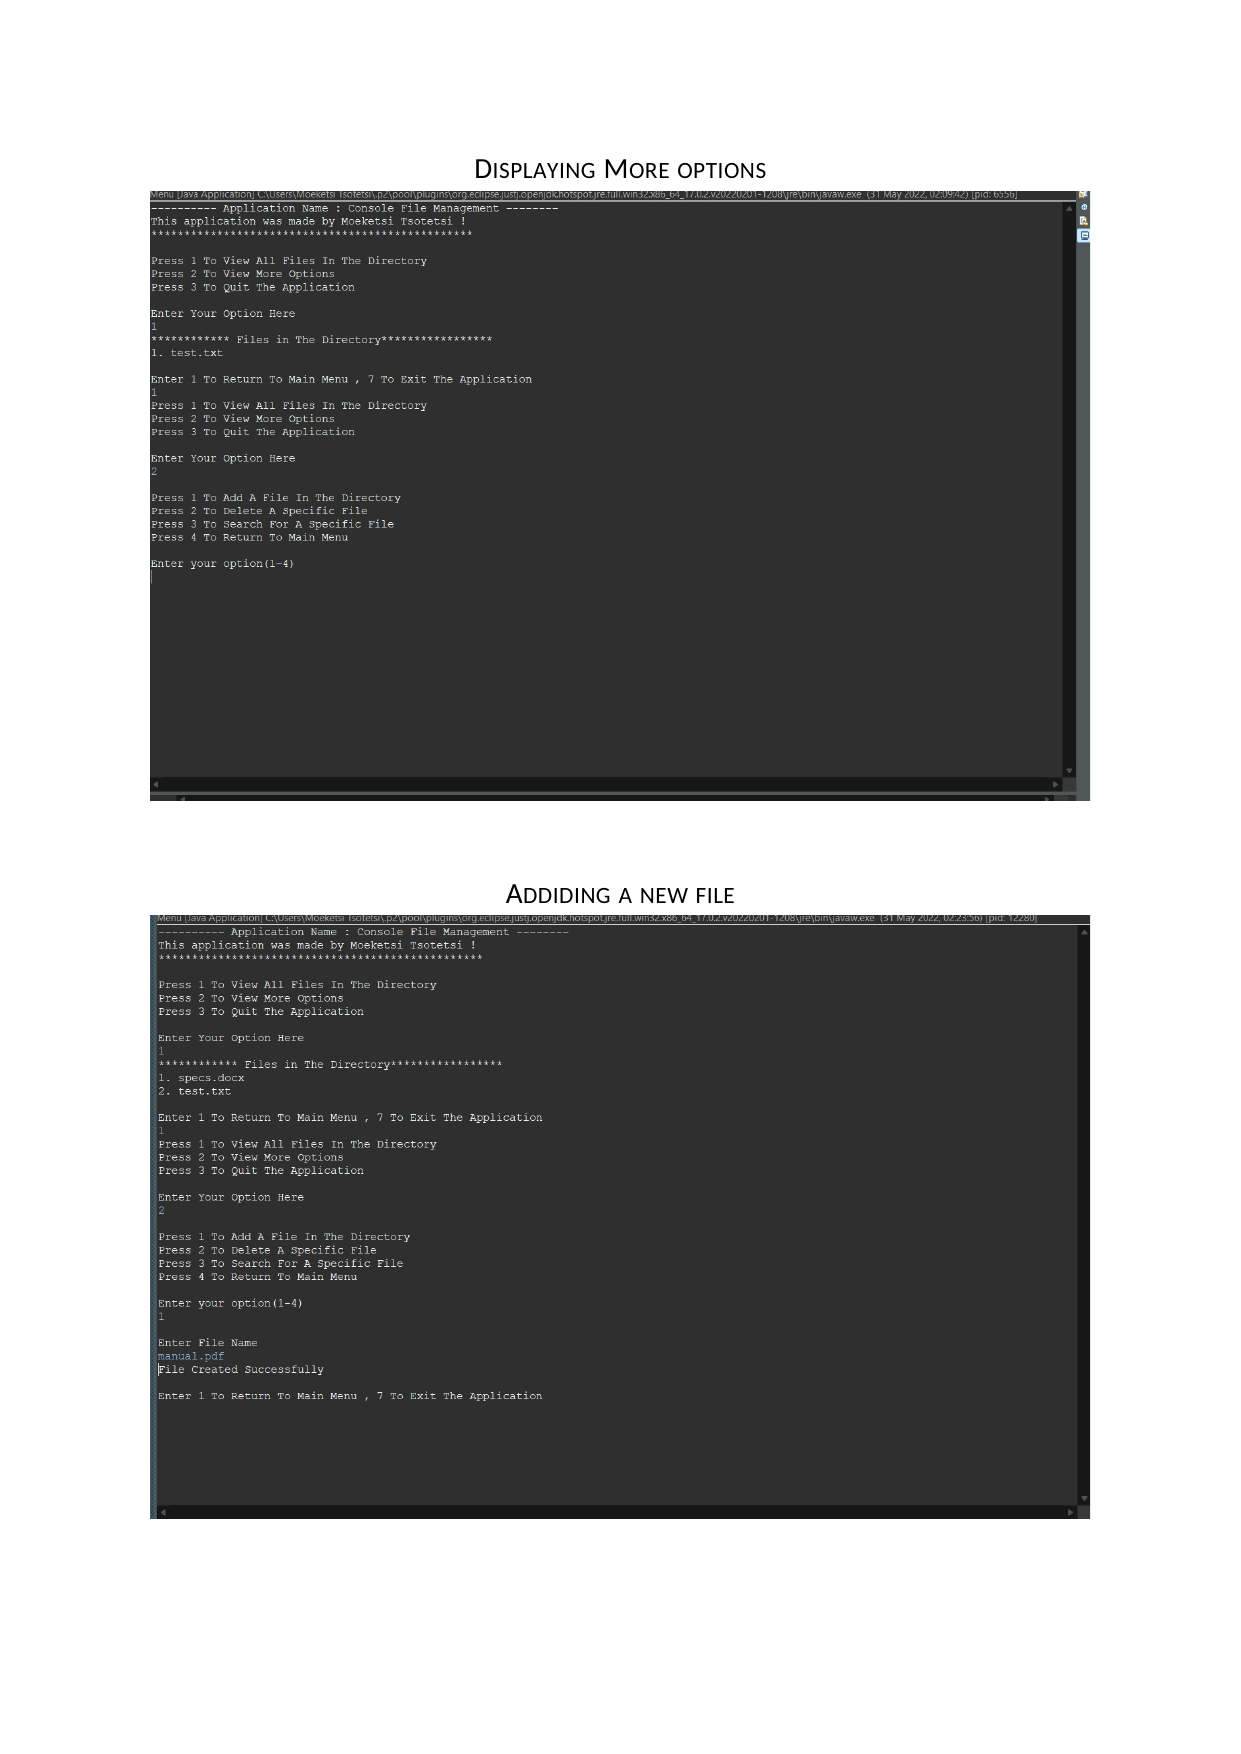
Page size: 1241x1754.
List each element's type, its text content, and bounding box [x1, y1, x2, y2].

picture [150, 191, 1091, 801]
subtitle Addiding a new file [150, 875, 1090, 910]
picture [150, 915, 1091, 1519]
subtitle Displaying More options [150, 150, 1090, 186]
